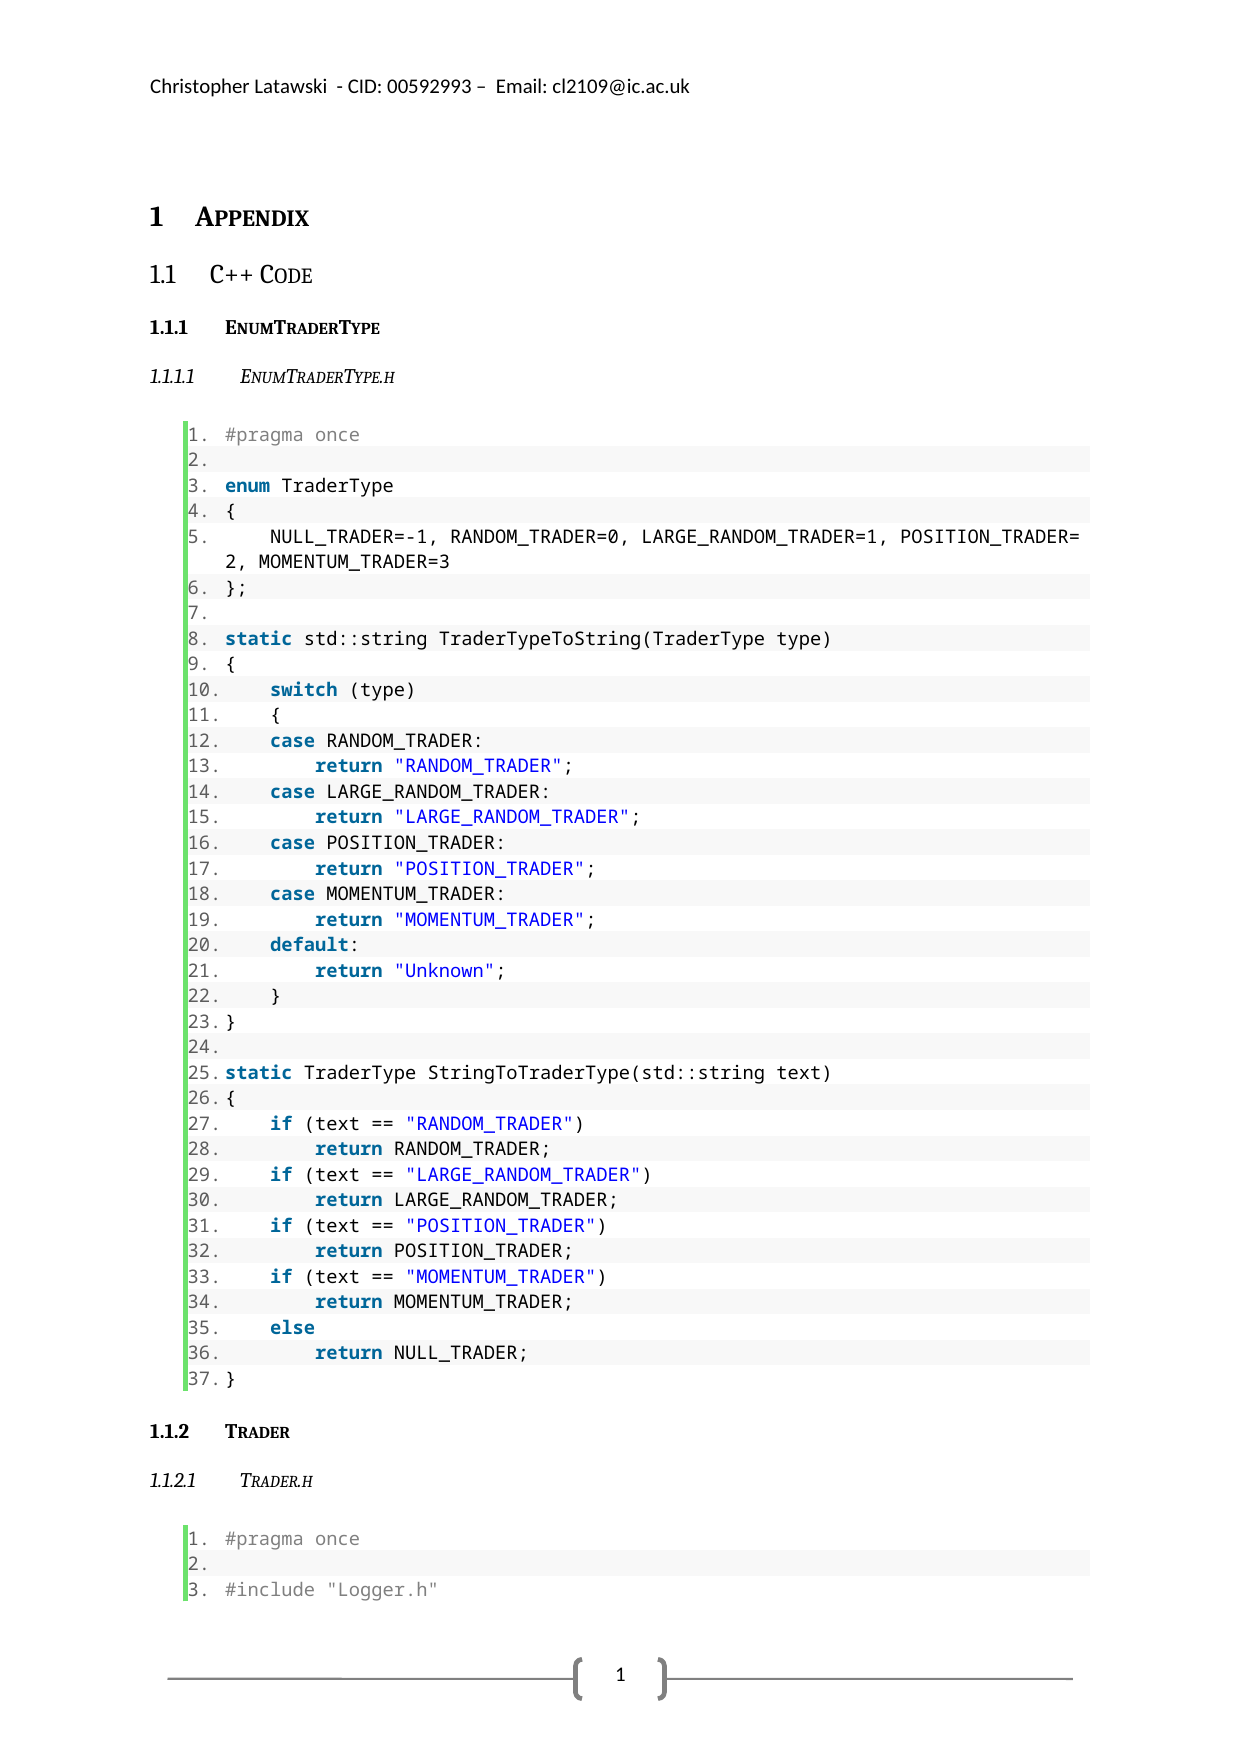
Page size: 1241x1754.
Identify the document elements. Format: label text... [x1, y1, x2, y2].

list case POSITION_TRADER: [188, 829, 1090, 855]
list return "MOMENTUM_TRADER"; [188, 906, 1090, 931]
list #pragma once [188, 1525, 1090, 1550]
list static std::string TraderTypeToString(TraderType type) [188, 625, 1090, 651]
subtitle Trader.h [150, 1468, 1090, 1492]
list return NULL_TRADER; [188, 1340, 1090, 1365]
list static TraderType StringToTraderType(std::string text) [188, 1059, 1090, 1084]
list { [188, 1084, 1090, 1110]
list } [188, 1365, 1090, 1391]
list return LARGE_RANDOM_TRADER; [188, 1187, 1090, 1212]
list } [188, 982, 1090, 1008]
subtitle EnumTraderType.h [150, 364, 1090, 388]
list return RANDOM_TRADER; [188, 1136, 1090, 1161]
list enum TraderType [188, 472, 1090, 497]
list return "LARGE_RANDOM_TRADER"; [188, 804, 1090, 829]
subtitle C++ Code [150, 259, 1090, 291]
list #pragma once [188, 421, 1090, 446]
subtitle EnumTraderType [150, 316, 1090, 340]
list return "Unknown"; [188, 957, 1090, 982]
list NULL_TRADER=-1, RANDOM_TRADER=0, LARGE_RANDOM_TRADER=1, POSITION_TRADER=2, MOMENTUM_TRADER=3 [188, 523, 1090, 574]
list case MOMENTUM_TRADER: [188, 880, 1090, 906]
list return "POSITION_TRADER"; [188, 855, 1090, 880]
list #include "Logger.h" [188, 1576, 1090, 1601]
list }; [188, 574, 1090, 599]
list { [188, 702, 1090, 727]
list { [188, 497, 1090, 523]
list else [188, 1314, 1090, 1340]
list return POSITION_TRADER; [188, 1238, 1090, 1263]
list if (text == "MOMENTUM_TRADER") [188, 1263, 1090, 1289]
list if (text == "RANDOM_TRADER") [188, 1110, 1090, 1136]
subtitle Appendix [150, 200, 1090, 233]
list if (text == "LARGE_RANDOM_TRADER") [188, 1161, 1090, 1187]
list return "RANDOM_TRADER"; [188, 753, 1090, 778]
list case LARGE_RANDOM_TRADER: [188, 778, 1090, 804]
list } [188, 1008, 1090, 1033]
list case RANDOM_TRADER: [188, 727, 1090, 753]
list return MOMENTUM_TRADER; [188, 1289, 1090, 1314]
list { [188, 651, 1090, 676]
list switch (type) [188, 676, 1090, 702]
list if (text == "POSITION_TRADER") [188, 1212, 1090, 1238]
subtitle Trader [150, 1420, 1090, 1444]
list default: [188, 931, 1090, 957]
